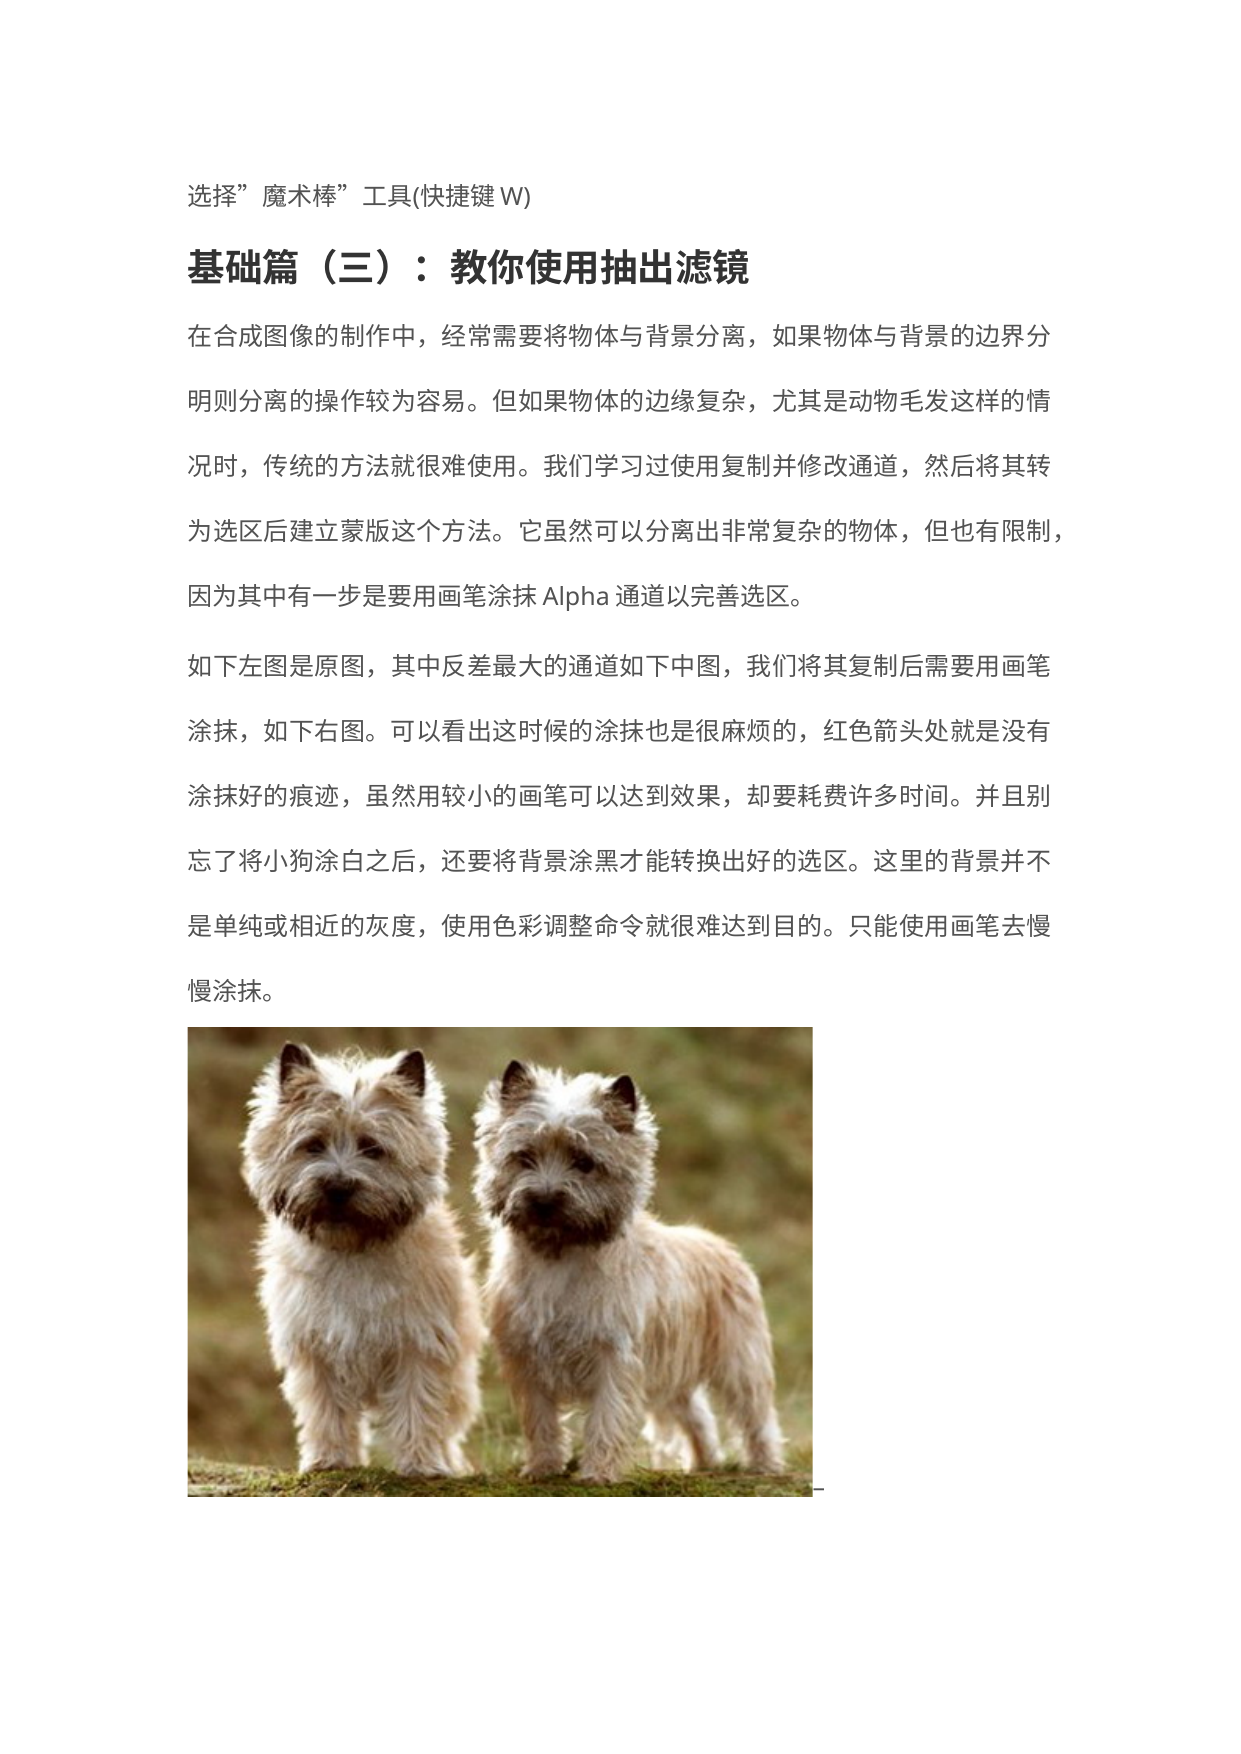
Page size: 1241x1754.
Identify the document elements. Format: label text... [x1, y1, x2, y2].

text 选择”魔术棒”工具(快捷键W) [187, 162, 1053, 227]
text 在合成图像的制作中，经常需要将物体与背景分离，如果物体与背景的边界分明则分离的操作较为容易。但如果物体的边缘复杂，尤其是动物毛发这样的情况时，传统的方法就很难使用。我们学习过使用复制并修改通道，然后将其转为选区后建立蒙版这个方法。它虽然可以分离出非常复杂的物体，但也有限制，因为其中有一步是要用画笔涂抹Alpha通道以完善选区。 [187, 302, 1053, 627]
picture [187, 1027, 813, 1497]
text 如下左图是原图，其中反差最大的通道如下中图，我们将其复制后需要用画笔涂抹，如下右图。可以看出这时候的涂抹也是很麻烦的，红色箭头处就是没有涂抹好的痕迹，虽然用较小的画笔可以达到效果，却要耗费许多时间。并且别忘了将小狗涂白之后，还要将背景涂黑才能转换出好的选区。这里的背景并不是单纯或相近的灰度，使用色彩调整命令就很难达到目的。只能使用画笔去慢慢涂抹。 [187, 632, 1053, 1022]
text 基础篇（三）：教你使用抽出滤镜 [187, 232, 1053, 297]
